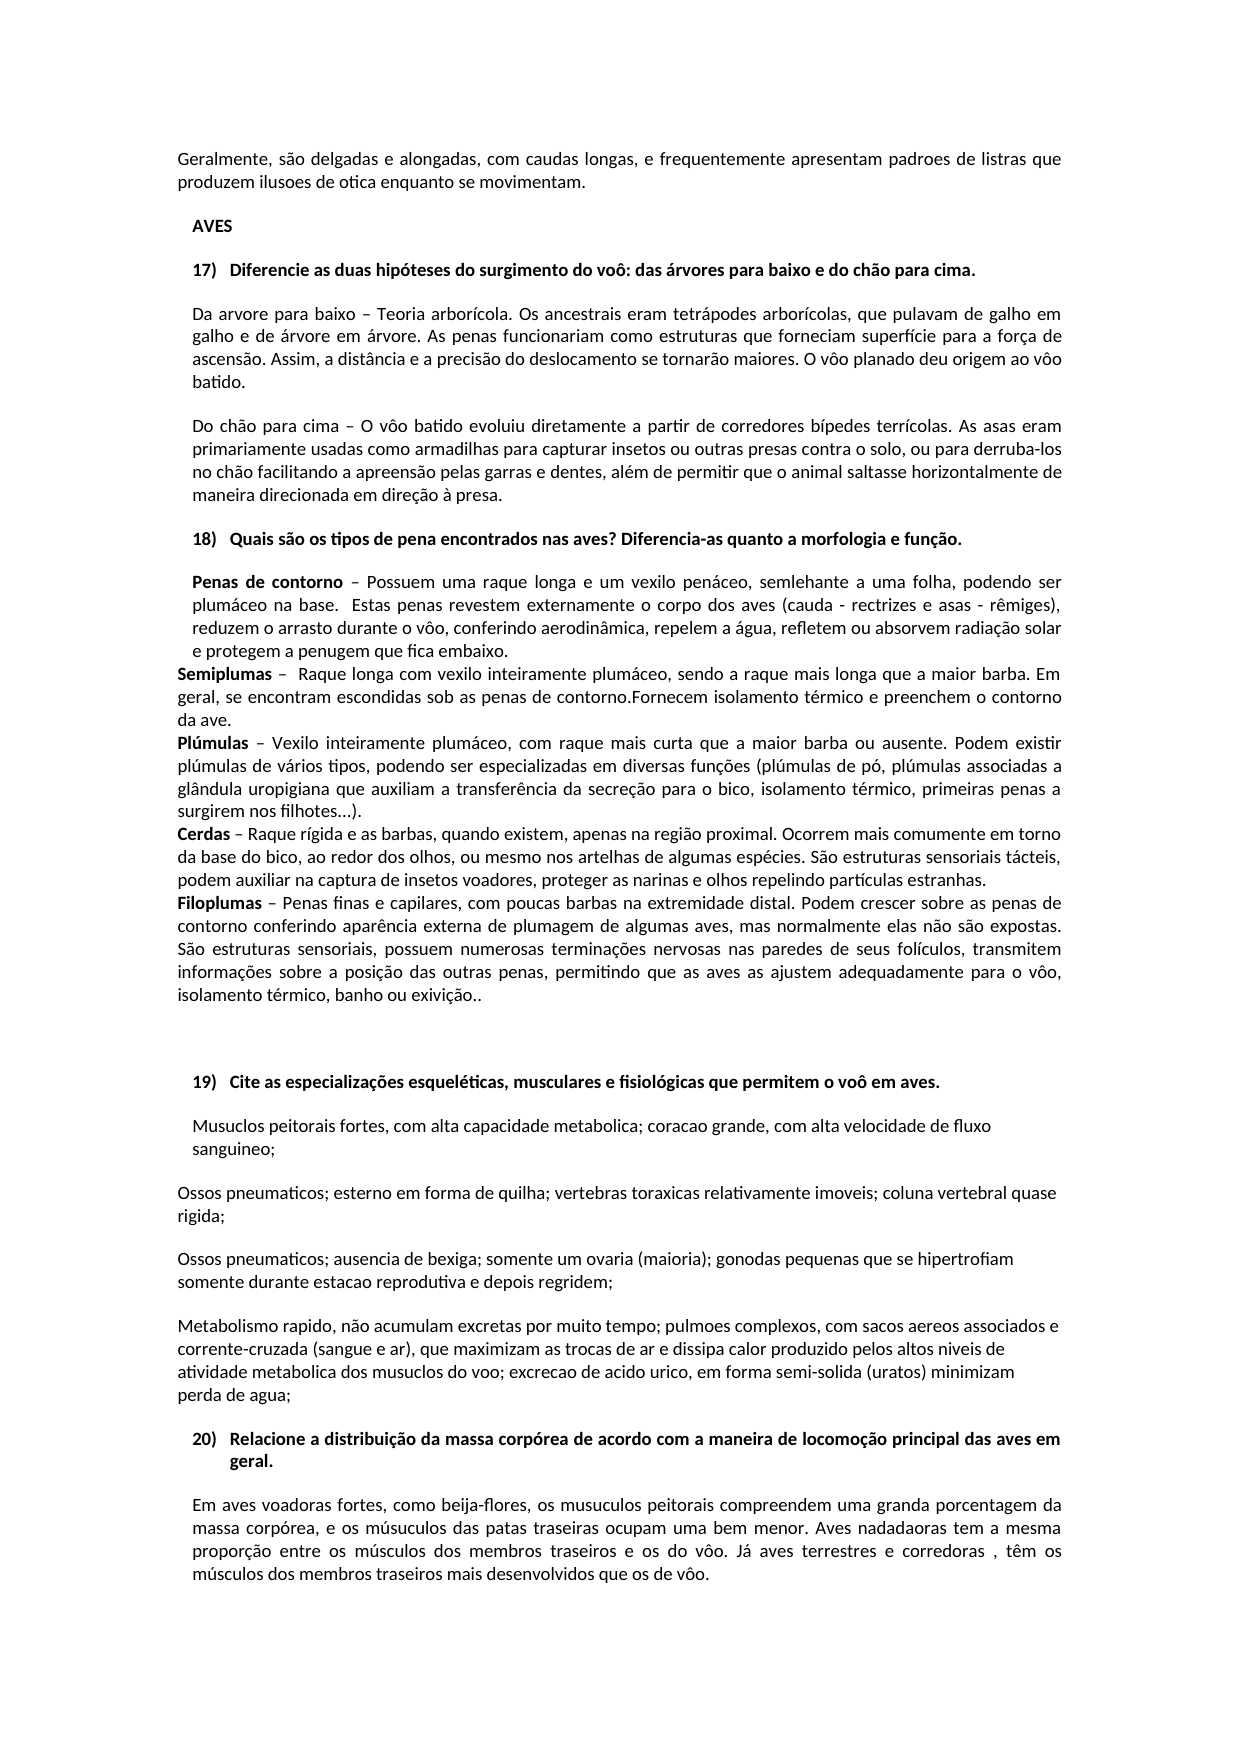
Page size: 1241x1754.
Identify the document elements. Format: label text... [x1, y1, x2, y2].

text Ossos pneumaticos; esterno em forma de quilha; vertebras toraxicas relativamente imoveis; coluna vertebral quase rigida; [177, 1181, 1063, 1227]
text Semiplumas – Raque longa com vexilo inteiramente plumáceo, sendo a raque mais longa que a maior barba. Em geral, se encontram escondidas sob as penas de contorno.Fornecem isolamento térmico e preenchem o contorno da ave. [177, 662, 1063, 731]
text Musuclos peitorais fortes, com alta capacidade metabolica; coracao grande, com alta velocidade de fluxo sanguineo; [192, 1114, 1063, 1160]
text Do chão para cima – O vôo batido evoluiu diretamente a partir de corredores bípedes terrícolas. As asas eram primariamente usadas como armadilhas para capturar insetos ou outras presas contra o solo, ou para derruba-los no chão facilitando a apreensão pelas garras e dentes, além de permitir que o animal saltasse horizontalmente de maneira direcionada em direção à presa. [192, 414, 1063, 506]
text Em aves voadoras fortes, como beija-flores, os musuculos peitorais compreendem uma granda porcentagem da massa corpórea, e os músuculos das patas traseiras ocupam uma bem menor. Aves nadadaoras tem a mesma proporção entre os músculos dos membros traseiros e os do vôo. Já aves terrestres e corredoras , têm os músculos dos membros traseiros mais desenvolvidos que os de vôo. [192, 1493, 1063, 1585]
text Plúmulas – Vexilo inteiramente plumáceo, com raque mais curta que a maior barba ou ausente. Podem existir plúmulas de vários tipos, podendo ser especializadas em diversas funções (plúmulas de pó, plúmulas associadas a glândula uropigiana que auxiliam a transferência da secreção para o bico, isolamento térmico, primeiras penas a surgirem nos filhotes...). [177, 731, 1063, 823]
list Cite as especializações esqueléticas, musculares e fisiológicas que permitem o voô em aves. [192, 1071, 1063, 1093]
list Diferencie as duas hipóteses do surgimento do voô: das árvores para baixo e do chão para cima. [192, 258, 1063, 281]
list Quais são os tipos de pena encontrados nas aves? Diferencia-as quanto a morfologia e função. [192, 527, 1063, 550]
text Cerdas – Raque rígida e as barbas, quando existem, apenas na região proximal. Ocorrem mais comumente em torno da base do bico, ao redor dos olhos, ou mesmo nos artelhas de algumas espécies. São estruturas sensoriais tácteis, podem auxiliar na captura de insetos voadores, proteger as narinas e olhos repelindo partículas estranhas. [177, 823, 1063, 891]
text Filoplumas – Penas finas e capilares, com poucas barbas na extremidade distal. Podem crescer sobre as penas de contorno conferindo aparência externa de plumagem de algumas aves, mas normalmente elas não são expostas. São estruturas sensoriais, possuem numerosas terminações nervosas nas paredes de seus folículos, transmitem informações sobre a posição das outras penas, permitindo que as aves as ajustem adequadamente para o vôo, isolamento térmico, banho ou exivição.. [177, 891, 1063, 1006]
text AVES [192, 214, 1063, 237]
text Penas de contorno – Possuem uma raque longa e um vexilo penáceo, semlehante a uma folha, podendo ser plumáceo na base. Estas penas revestem externamente o corpo dos aves (cauda - rectrizes e asas - rêmiges), reduzem o arrasto durante o vôo, conferindo aerodinâmica, repelem a água, refletem ou absorvem radiação solar e protegem a penugem que fica embaixo. [192, 571, 1063, 662]
text Ossos pneumaticos; ausencia de bexiga; somente um ovaria (maioria); gonodas pequenas que se hipertrofiam somente durante estacao reprodutiva e depois regridem; [177, 1248, 1063, 1293]
text Metabolismo rapido, não acumulam excretas por muito tempo; pulmoes complexos, com sacos aereos associados e corrente-cruzada (sangue e ar), que maximizam as trocas de ar e dissipa calor produzido pelos altos niveis de atividade metabolica dos musuclos do voo; excrecao de acido urico, em forma semi-solida (uratos) minimizam perda de agua; [177, 1314, 1063, 1406]
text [177, 148, 1063, 193]
list Relacione a distribuição da massa corpórea de acordo com a maneira de locomoção principal das aves em geral. [192, 1427, 1063, 1473]
text Da arvore para baixo – Teoria arborícola. Os ancestrais eram tetrápodes arborícolas, que pulavam de galho em galho e de árvore em árvore. As penas funcionariam como estruturas que forneciam superfície para a força de ascensão. Assim, a distância e a precisão do deslocamento se tornarão maiores. O vôo planado deu origem ao vôo batido. [192, 302, 1063, 393]
